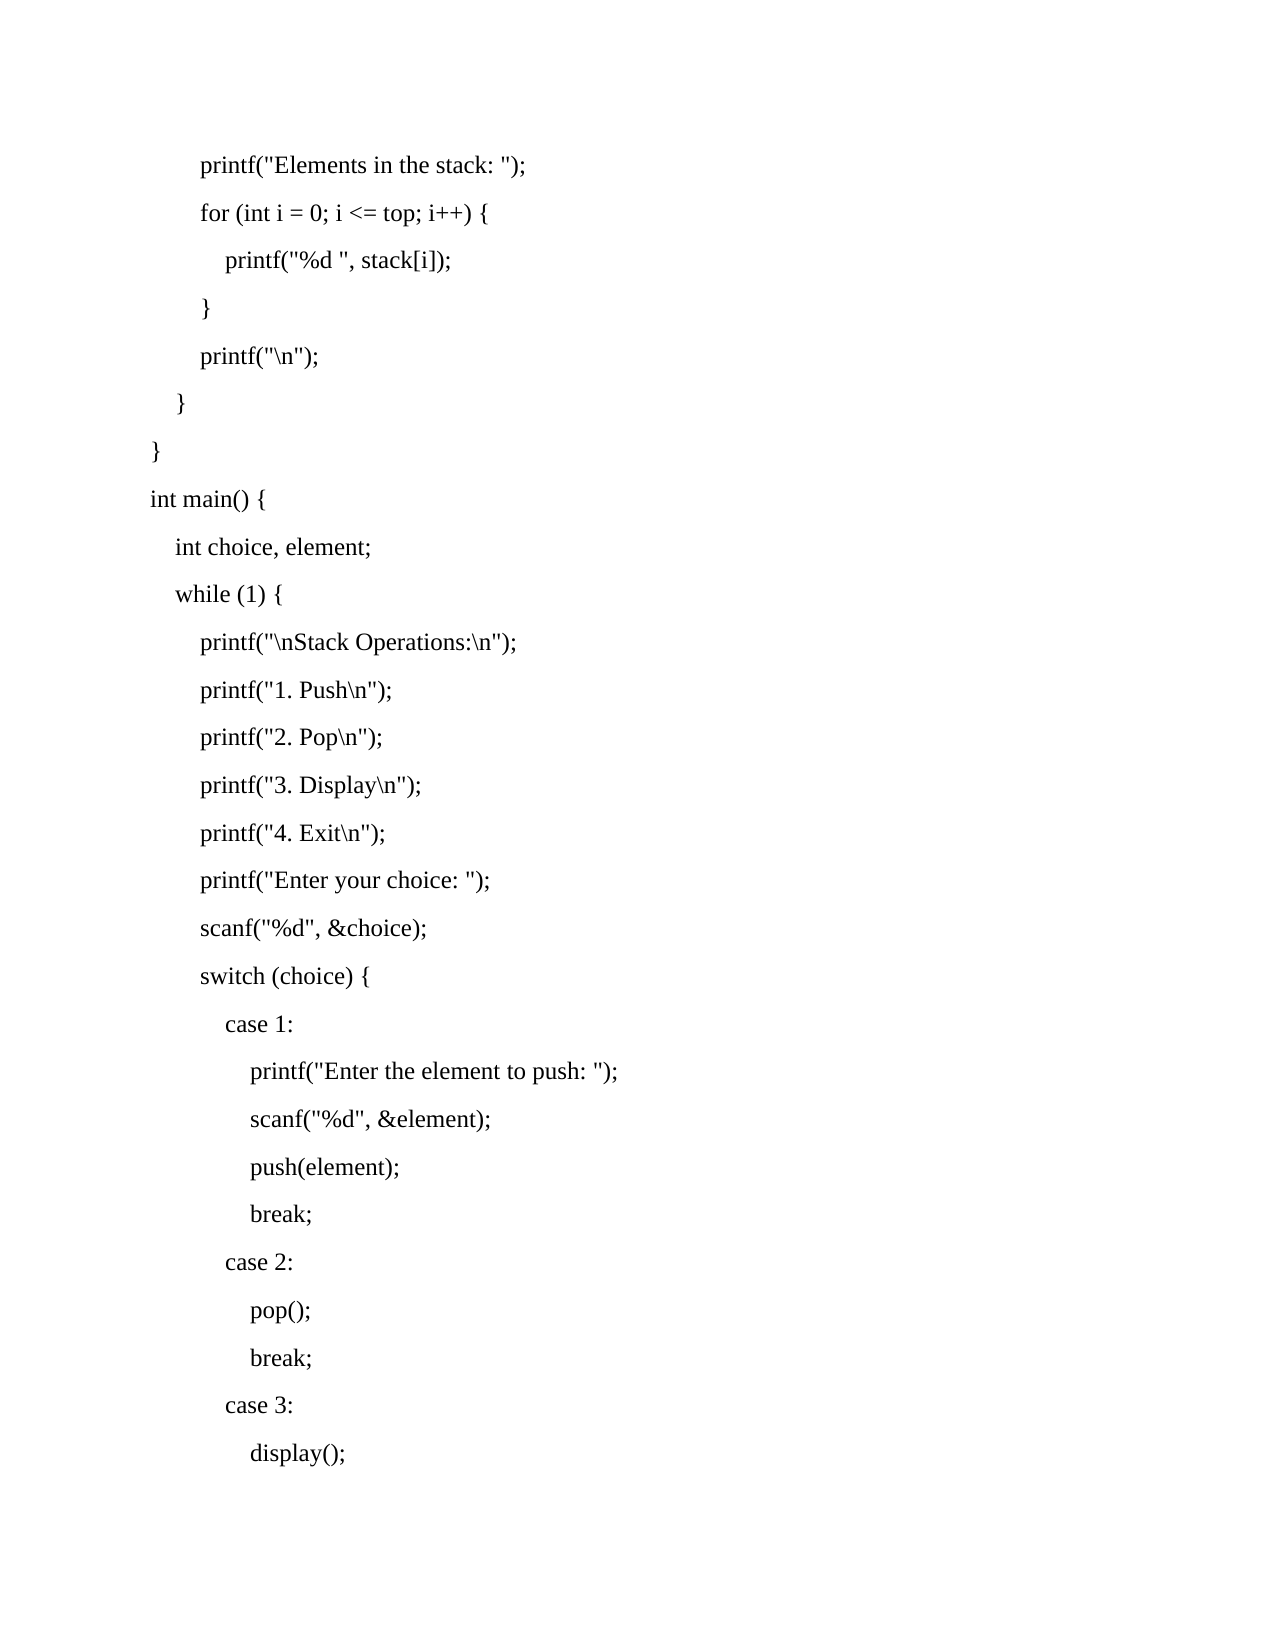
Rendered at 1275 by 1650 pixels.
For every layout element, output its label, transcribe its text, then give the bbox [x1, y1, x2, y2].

text break; [150, 1343, 1125, 1371]
text int main() { [150, 484, 1125, 513]
text while (1) { [150, 579, 1125, 608]
text } [150, 436, 1125, 465]
text case 2: [150, 1247, 1125, 1276]
text pop(); [150, 1295, 1125, 1324]
text break; [150, 1199, 1125, 1228]
text case 3: [150, 1390, 1125, 1419]
text scanf("%d", &element); [150, 1104, 1125, 1133]
text printf("Enter your choice: "); [150, 866, 1125, 894]
text printf("Elements in the stack: "); [150, 150, 1125, 179]
text display(); [150, 1438, 1125, 1467]
text } [150, 388, 1125, 417]
text } [150, 293, 1125, 322]
text printf("3. Display\n"); [150, 770, 1125, 799]
text for (int i = 0; i <= top; i++) { [150, 198, 1125, 226]
text scanf("%d", &choice); [150, 913, 1125, 942]
text printf("\n"); [150, 341, 1125, 369]
text printf("2. Pop\n"); [150, 722, 1125, 751]
text printf("%d ", stack[i]); [150, 245, 1125, 274]
text printf("Enter the element to push: "); [150, 1056, 1125, 1085]
text int choice, element; [150, 532, 1125, 560]
text printf("\nStack Operations:\n"); [150, 627, 1125, 656]
text printf("1. Push\n"); [150, 675, 1125, 703]
text case 1: [150, 1009, 1125, 1037]
text printf("4. Exit\n"); [150, 818, 1125, 847]
text switch (choice) { [150, 961, 1125, 990]
text push(element); [150, 1152, 1125, 1181]
